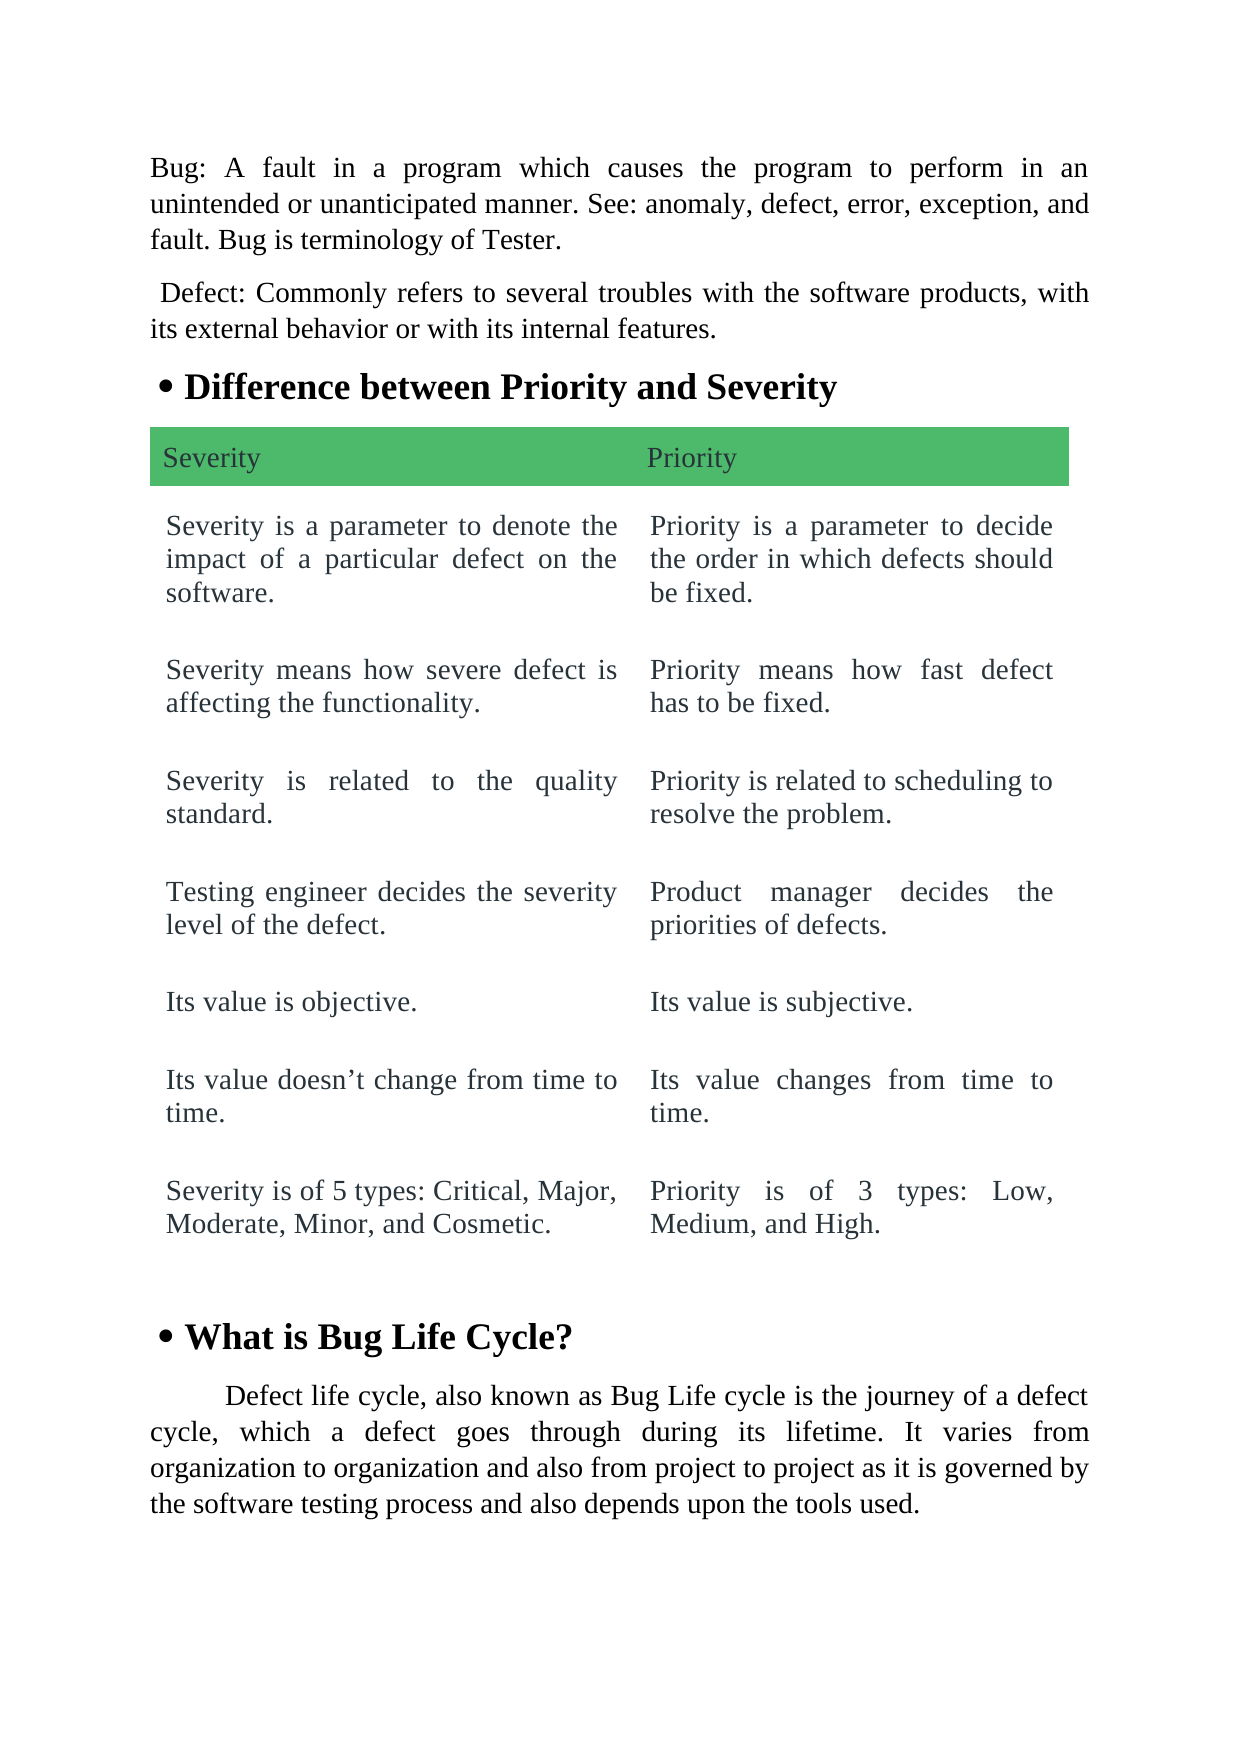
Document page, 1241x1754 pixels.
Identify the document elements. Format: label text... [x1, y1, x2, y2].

table_cell Its value doesn’t change from time to time. [150, 1040, 634, 1151]
table_cell Priority is a parameter to decide the order in which defects should be fixed. [634, 486, 1069, 630]
text Defect life cycle, also known as Bug Life cycle is the journey of a defect cycle, which a defect goes through during its lifetime. It varies from organization to organization and also from project to project as it is governed by the software testing process and also depends upon the tools used. [150, 1483, 1090, 1520]
table_header Priority [634, 427, 1069, 486]
table_header Severity [150, 427, 634, 486]
table_cell Severity is related to the quality standard. [150, 741, 634, 852]
text What is Bug Life Cycle? [150, 1314, 1090, 1358]
table_cell Priority means how fast defect has to be fixed. [634, 630, 1069, 741]
table_cell Testing engineer decides the severity level of the defect. [150, 852, 634, 963]
table_cell Severity is a parameter to denote the impact of a particular defect on the software. [150, 486, 634, 630]
text Difference between Priority and Severity [150, 364, 1090, 407]
text Bug: A fault in a program which causes the program to perform in an unintended or unanticipated manner. See: anomaly, defect, error, exception, and fault. Bug is terminology of Tester. [150, 150, 1090, 256]
text Defect: Commonly refers to several troubles with the software products, with its external behavior or with its internal features. [150, 275, 1090, 345]
table_cell Its value is subjective. [634, 963, 1069, 1040]
table_cell Its value changes from time to time. [634, 1040, 1069, 1151]
text Defect life cycle, also known as Bug Life cycle is the journey of a defect cycle, which a defect goes through during its lifetime. It varies from organization to organization and also from project to project as it is governed by the software testing process and also depends upon the tools used. [150, 1378, 1090, 1414]
table_cell Priority is related to scheduling to resolve the problem. [634, 741, 1069, 852]
table_cell Priority is of 3 types: Low, Medium, and High. [634, 1151, 1069, 1262]
table_cell Product manager decides the priorities of defects. [634, 852, 1069, 963]
table_cell Its value is objective. [150, 963, 634, 1040]
table_cell Severity is of 5 types: Critical, Major, Moderate, Minor, and Cosmetic. [150, 1151, 634, 1262]
table_cell Severity means how severe defect is affecting the functionality. [150, 630, 634, 741]
